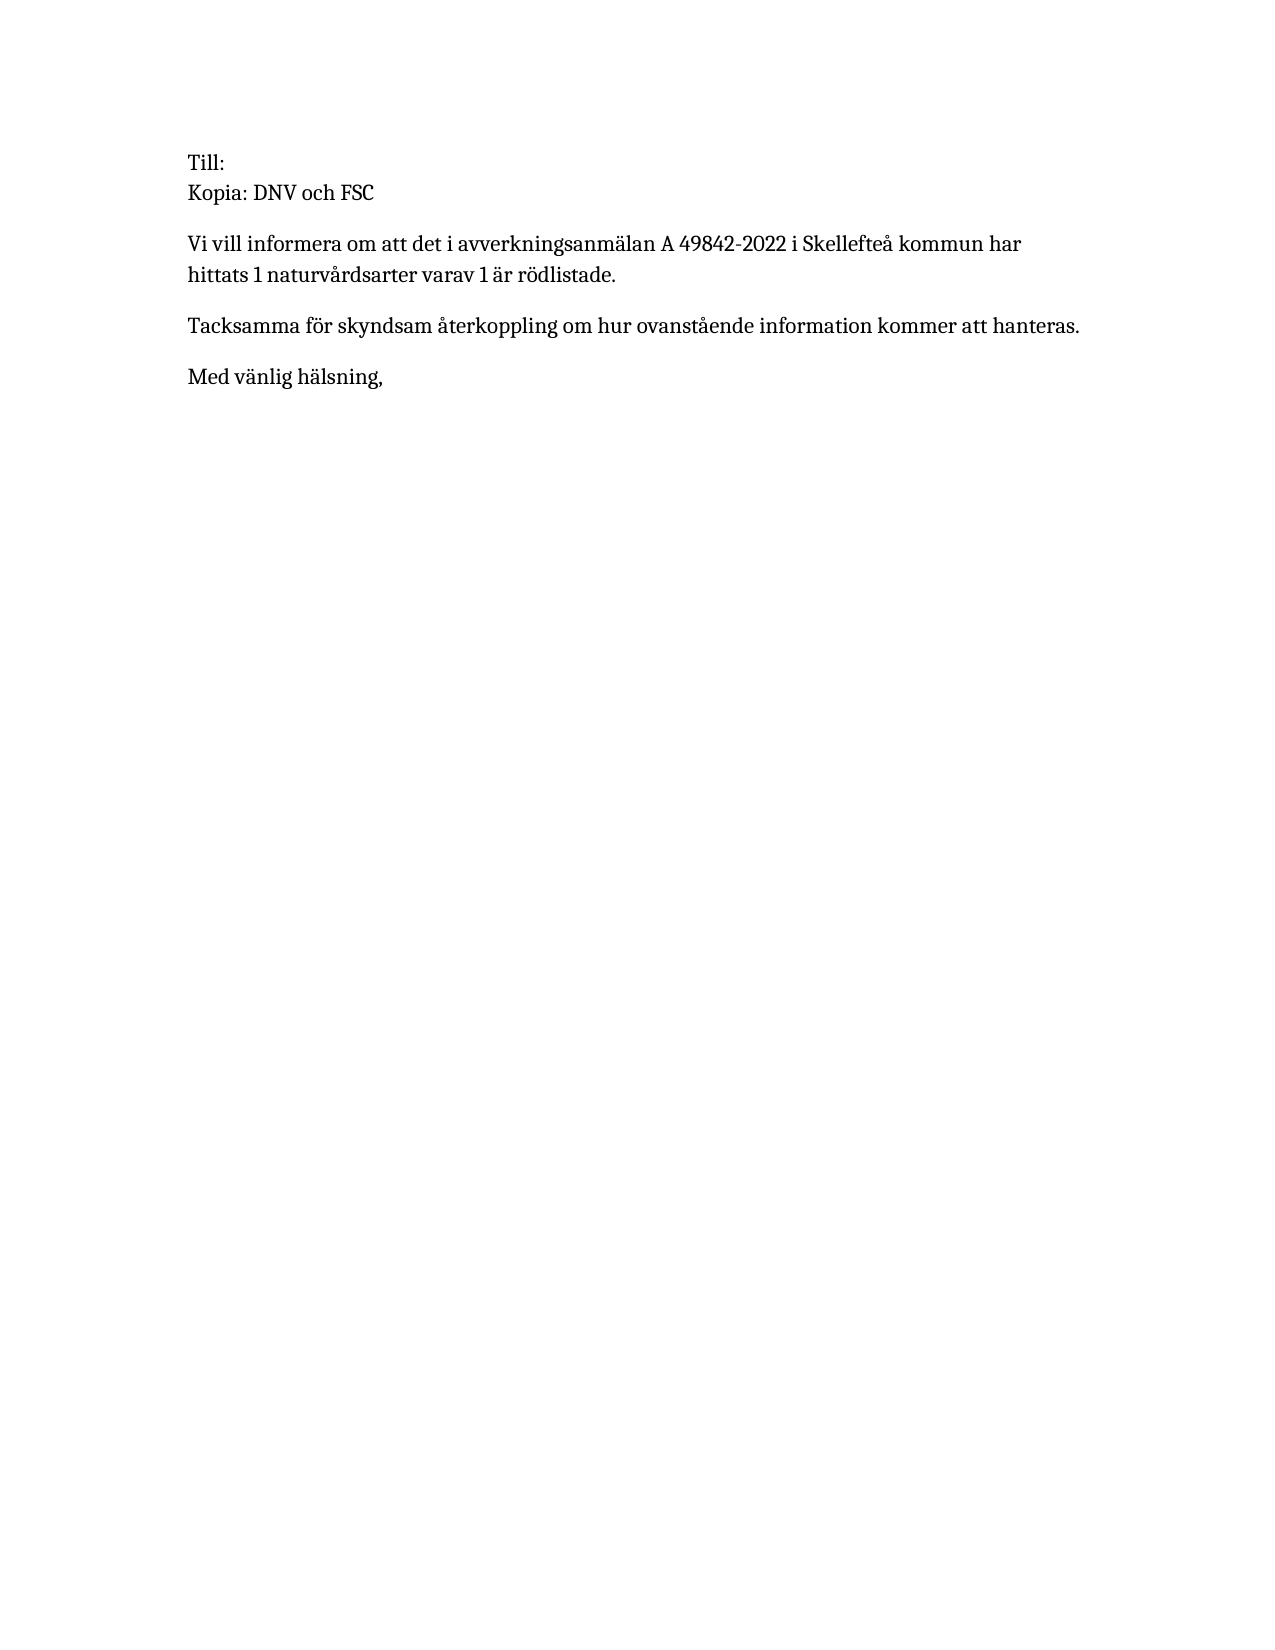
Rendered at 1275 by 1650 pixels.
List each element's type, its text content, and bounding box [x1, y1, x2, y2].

text Med vänlig hälsning, [187, 363, 1087, 420]
text Vi vill informera om att det i avverkningsanmälan A 49842-2022 i Skellefteå kommun har hittats 1 naturvårdsarter varav 1 är rödlistade. [187, 231, 1087, 288]
text Till: Kopia: DNV och FSC [187, 150, 1087, 207]
text Tacksamma för skyndsam återkoppling om hur ovanstående information kommer att hanteras. [187, 312, 1087, 339]
